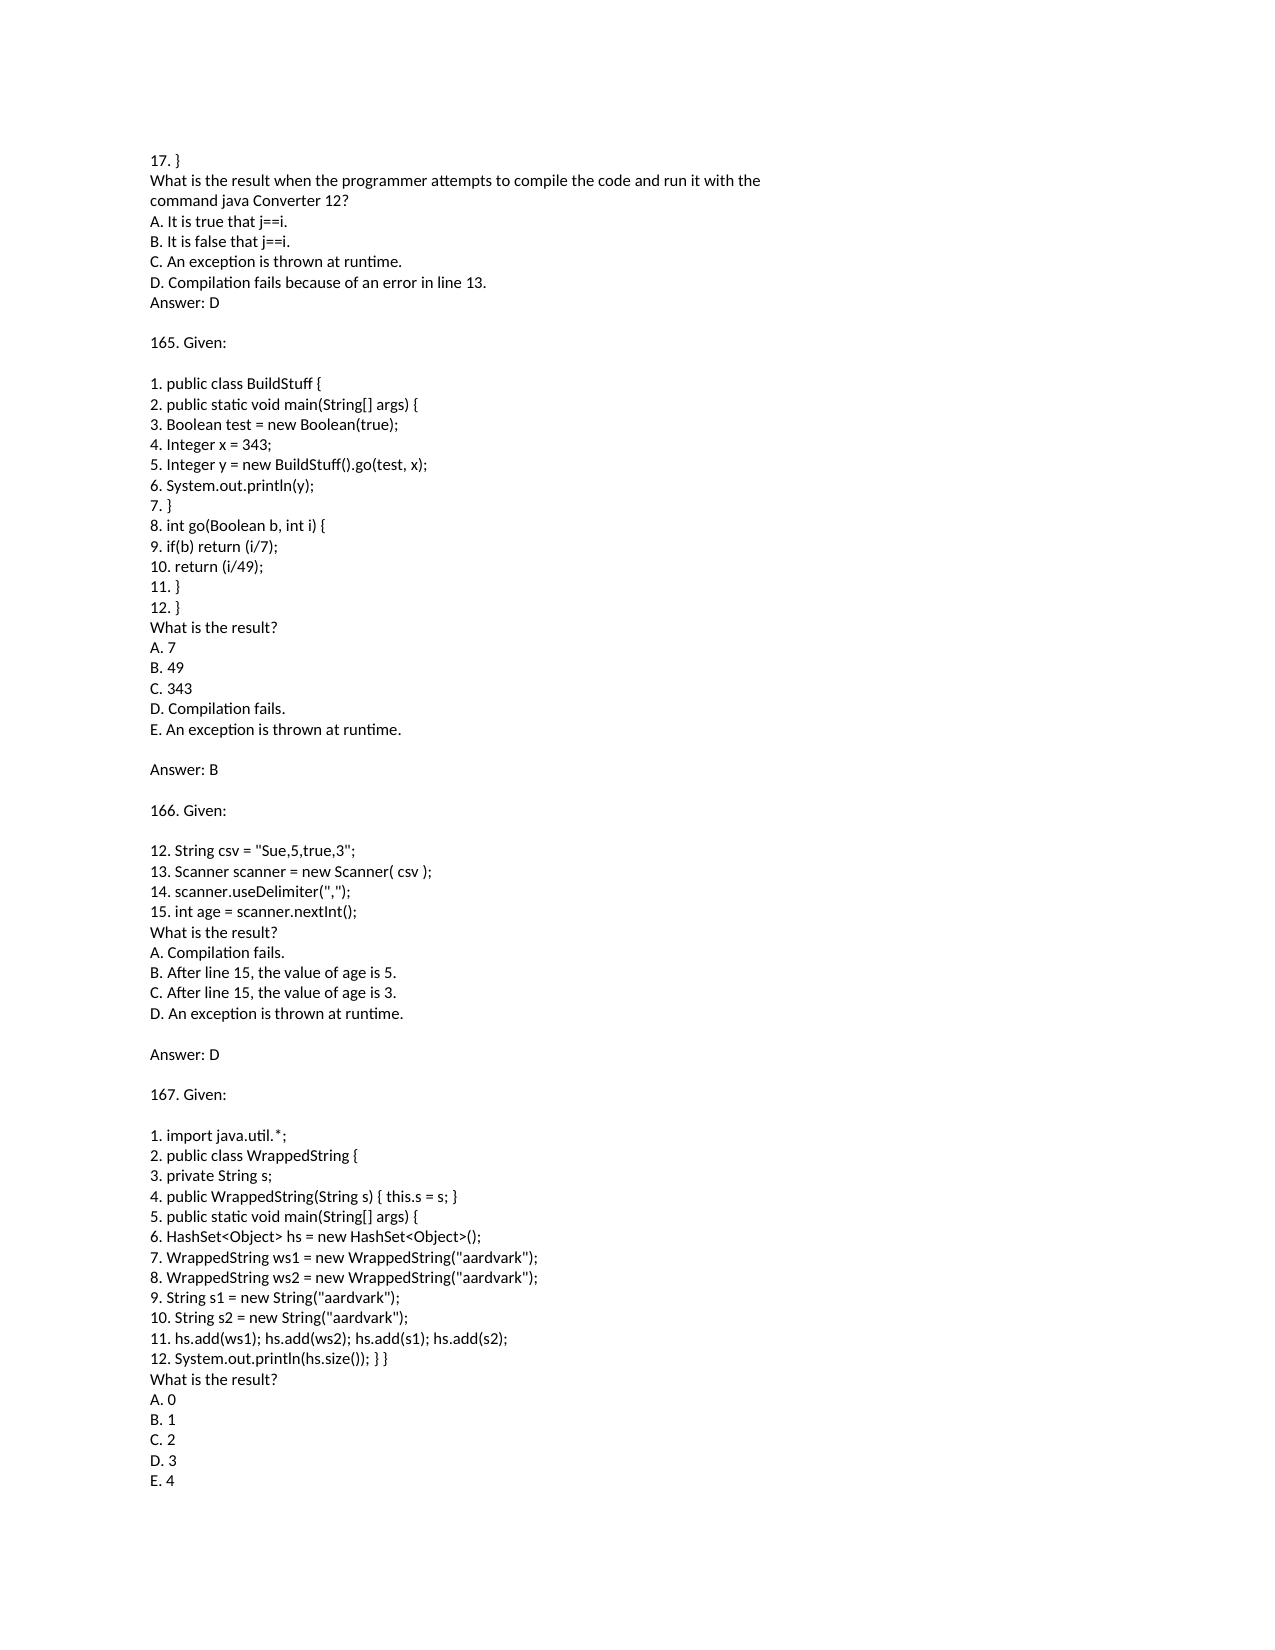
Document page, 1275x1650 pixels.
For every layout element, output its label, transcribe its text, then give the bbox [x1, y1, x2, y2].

text E. An exception is thrown at runtime. [150, 719, 1125, 739]
text Answer: D [150, 292, 1125, 312]
text D. An exception is thrown at runtime. [150, 1003, 1125, 1023]
text What is the result? [150, 1369, 1125, 1389]
text 4. Integer x = 343; [150, 434, 1125, 455]
text 14. scanner.useDelimiter(","); [150, 881, 1125, 902]
text What is the result when the programmer attempts to compile the code and run it with the [150, 170, 1125, 191]
text A. It is true that j==i. [150, 211, 1125, 231]
text 15. int age = scanner.nextInt(); [150, 902, 1125, 922]
text 3. private String s; [150, 1166, 1125, 1186]
text C. 2 [150, 1430, 1125, 1450]
text C. After line 15, the value of age is 3. [150, 983, 1125, 1003]
text 13. Scanner scanner = new Scanner( csv ); [150, 861, 1125, 881]
text A. 0 [150, 1389, 1125, 1409]
text 8. WrappedString ws2 = new WrappedString("aardvark"); [150, 1267, 1125, 1287]
text 5. Integer y = new BuildStuff().go(test, x); [150, 455, 1125, 475]
text 167. Given: [150, 1084, 1125, 1105]
text 10. String s2 = new String("aardvark"); [150, 1308, 1125, 1328]
text B. 1 [150, 1409, 1125, 1430]
text A. 7 [150, 637, 1125, 658]
text 12. System.out.println(hs.size()); } } [150, 1348, 1125, 1369]
text 165. Given: [150, 333, 1125, 353]
text 1. import java.util.*; [150, 1125, 1125, 1145]
text 11. } [150, 577, 1125, 597]
text What is the result? [150, 922, 1125, 942]
text B. 49 [150, 658, 1125, 678]
text A. Compilation fails. [150, 942, 1125, 962]
text 8. int go(Boolean b, int i) { [150, 516, 1125, 536]
text 11. hs.add(ws1); hs.add(ws2); hs.add(s1); hs.add(s2); [150, 1328, 1125, 1348]
text B. After line 15, the value of age is 5. [150, 962, 1125, 983]
text E. 4 [150, 1470, 1125, 1491]
text C. An exception is thrown at runtime. [150, 252, 1125, 272]
text D. Compilation fails. [150, 698, 1125, 719]
text D. 3 [150, 1450, 1125, 1470]
text 166. Given: [150, 800, 1125, 820]
text 10. return (i/49); [150, 556, 1125, 577]
text Answer: B [150, 759, 1125, 780]
text 9. String s1 = new String("aardvark"); [150, 1287, 1125, 1308]
text command java Converter 12? [150, 191, 1125, 211]
text 2. public static void main(String[] args) { [150, 394, 1125, 414]
text 12. String csv = "Sue,5,true,3"; [150, 841, 1125, 861]
text Answer: D [150, 1044, 1125, 1064]
text D. Compilation fails because of an error in line 13. [150, 272, 1125, 292]
text 12. } [150, 597, 1125, 617]
text 3. Boolean test = new Boolean(true); [150, 414, 1125, 434]
text 2. public class WrappedString { [150, 1145, 1125, 1166]
text B. It is false that j==i. [150, 231, 1125, 252]
text 9. if(b) return (i/7); [150, 536, 1125, 556]
text 6. HashSet<Object> hs = new HashSet<Object>(); [150, 1227, 1125, 1247]
text 5. public static void main(String[] args) { [150, 1206, 1125, 1227]
text C. 343 [150, 678, 1125, 698]
text 1. public class BuildStuff { [150, 373, 1125, 394]
text 7. } [150, 495, 1125, 516]
text 6. System.out.println(y); [150, 475, 1125, 495]
text 4. public WrappedString(String s) { this.s = s; } [150, 1186, 1125, 1206]
text 17. } [150, 150, 1125, 170]
text What is the result? [150, 617, 1125, 637]
text 7. WrappedString ws1 = new WrappedString("aardvark"); [150, 1247, 1125, 1267]
